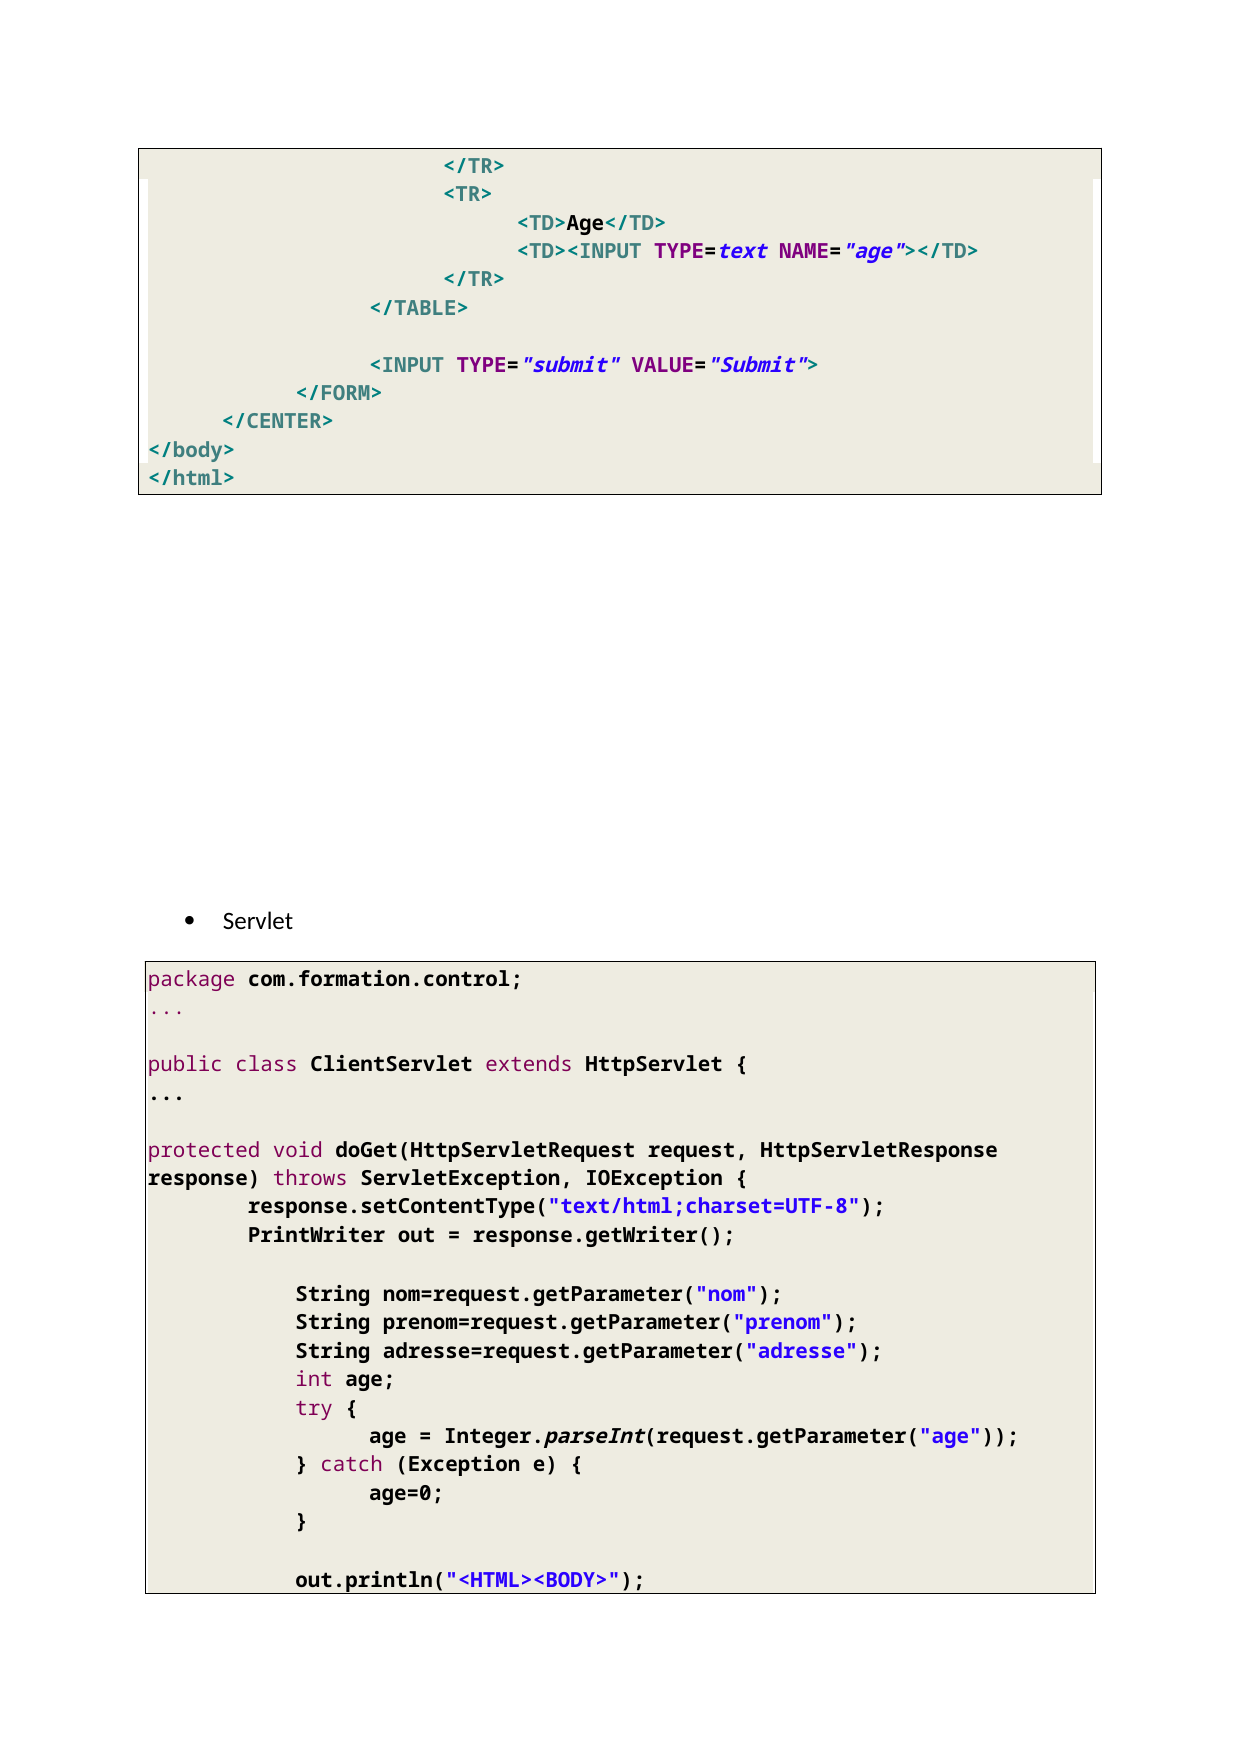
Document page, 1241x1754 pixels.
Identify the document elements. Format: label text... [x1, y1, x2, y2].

text try { [148, 1393, 1093, 1421]
text </body> [148, 435, 1093, 460]
text String prenom=request.getParameter("prenom"); [148, 1307, 1093, 1336]
text age=0; [148, 1478, 1093, 1506]
text package com.formation.control; [146, 962, 1095, 992]
text </TR> [148, 264, 1093, 293]
text age = Integer.parseInt(request.getParameter("age")); [148, 1421, 1093, 1449]
text public class ClientServlet extends HttpServlet { [148, 1049, 1093, 1078]
text String adresse=request.getParameter("adresse"); [148, 1336, 1093, 1364]
text protected void doGet(HttpServletRequest request, HttpServletResponse response) throws ServletException, IOException { [148, 1135, 1093, 1192]
text } catch (Exception e) { [148, 1449, 1093, 1478]
text } [148, 1506, 1093, 1535]
text <TR> [148, 179, 1093, 208]
text <INPUT TYPE="submit" VALUE="Submit"> [148, 350, 1093, 378]
text <TD>Age</TD> [148, 208, 1093, 236]
text </TR> [139, 149, 1101, 179]
text </CENTER> [148, 407, 1093, 435]
text </html> [139, 460, 1101, 494]
text </TABLE> [148, 293, 1093, 321]
list Servlet [185, 905, 1093, 936]
text String nom=request.getParameter("nom"); [148, 1279, 1093, 1307]
text <TD><INPUT TYPE=text NAME="age"></TD> [148, 236, 1093, 264]
text PrintWriter out = response.getWriter(); [148, 1220, 1093, 1248]
text response.setContentType("text/html;charset=UTF-8"); [148, 1192, 1093, 1220]
text </FORM> [148, 378, 1093, 407]
text int age; [148, 1364, 1093, 1393]
text ... [148, 992, 1093, 1021]
text out.println("<HTML><BODY>"); [148, 1565, 1093, 1593]
text ... [148, 1078, 1093, 1106]
